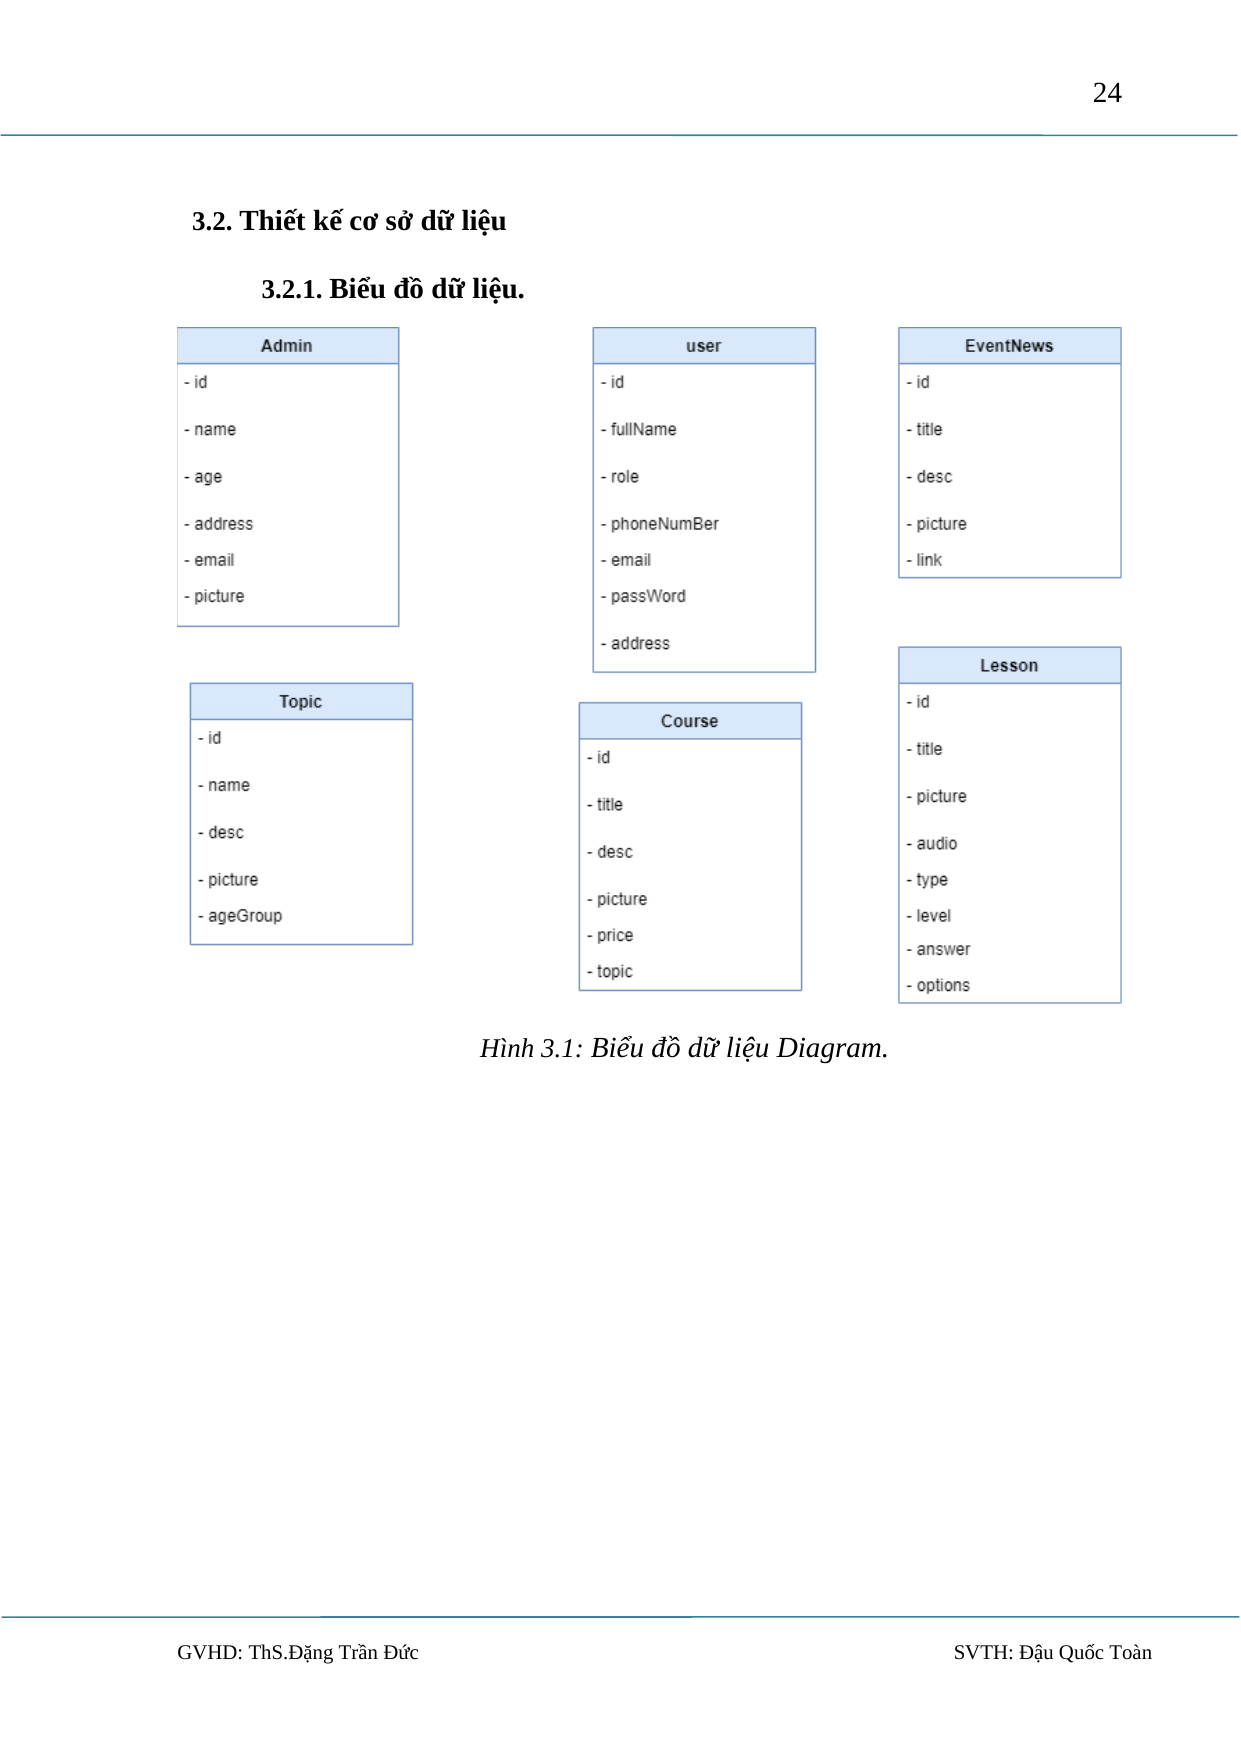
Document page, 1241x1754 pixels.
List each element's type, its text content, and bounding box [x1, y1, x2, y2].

subtitle Thiết kế cơ sở dữ liệu [192, 203, 1122, 237]
subtitle Biểu đồ dữ liệu. [261, 272, 1122, 305]
picture [177, 327, 1122, 1008]
subtitle Biểu đồ dữ liệu Diagram. [192, 1030, 1122, 1063]
